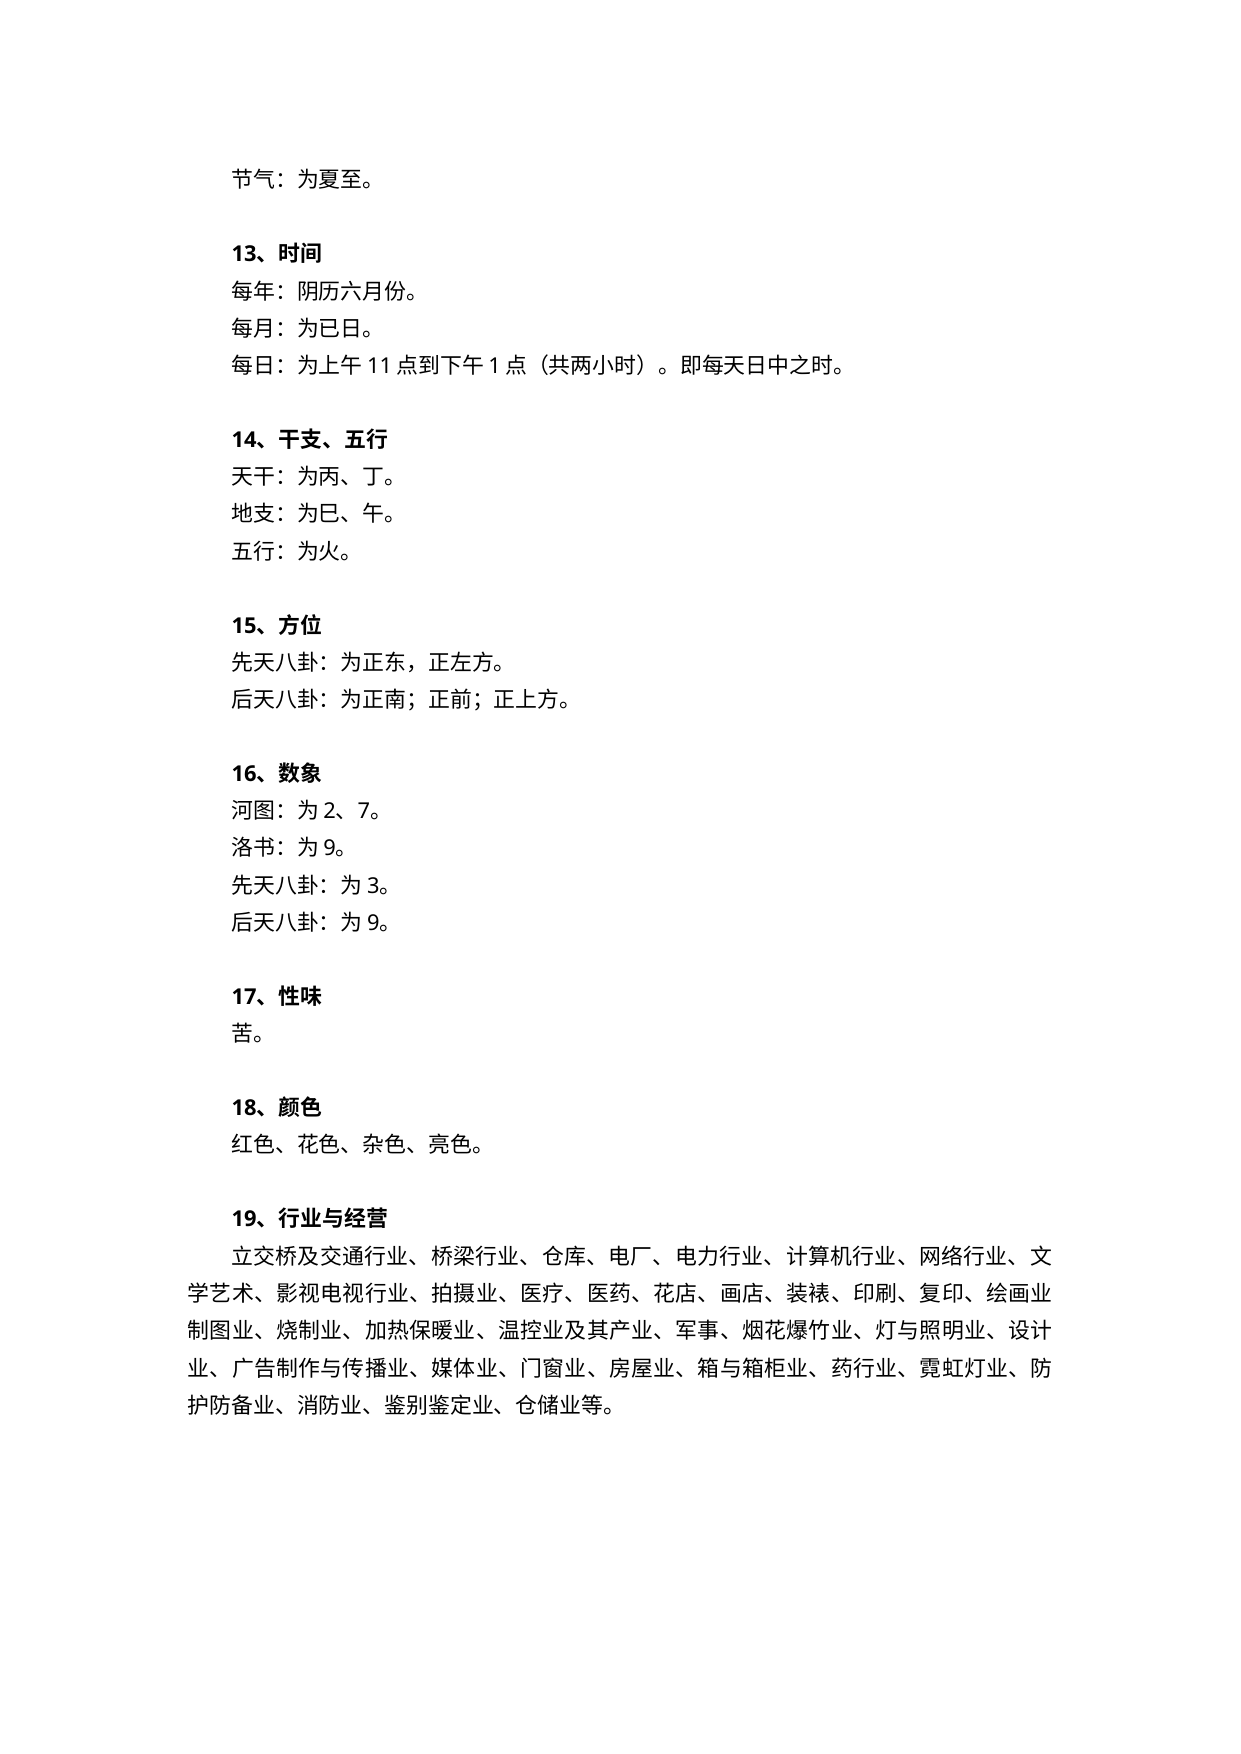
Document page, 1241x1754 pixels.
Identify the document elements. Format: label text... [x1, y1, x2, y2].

text 红色、花色、杂色、亮色。 [187, 1127, 1053, 1159]
text 洛书：为9。 [187, 830, 1053, 863]
text 19、行业与经营 [187, 1201, 1053, 1233]
text 先天八卦：为3。 [187, 867, 1053, 900]
text 五行：为火。 [187, 533, 1053, 566]
text 苦。 [187, 1016, 1053, 1048]
text 每年：阴历六月份。 [187, 273, 1053, 306]
text 15、方位 [187, 607, 1053, 640]
text 后天八卦：为9。 [187, 904, 1053, 937]
text 16、数象 [187, 756, 1053, 788]
text 17、性味 [187, 978, 1053, 1011]
text 节气：为夏至。 [187, 162, 1053, 194]
text 每月：为已日。 [187, 310, 1053, 343]
text 地支：为巳、午。 [187, 496, 1053, 528]
text 先天八卦：为正东，正左方。 [187, 644, 1053, 677]
text 13、时间 [187, 236, 1053, 268]
text 每日：为上午11点到下午1点（共两小时）。即每天日中之时。 [187, 348, 1053, 380]
text 后天八卦：为正南；正前；正上方。 [187, 682, 1053, 714]
text 立交桥及交通行业、桥梁行业、仓库、电厂、电力行业、计算机行业、网络行业、文学艺术、影视电视行业、拍摄业、医疗、医药、花店、画店、装裱、印刷、复印、绘画业、制图业、烧制业、加热保暖业、温控业及其产业、军事、烟花爆竹业、灯与照明业、设计业、广告制作与传播业、媒体业、门窗业、房屋业、箱与箱柜业、药行业、霓虹灯业、防护防备业、消防业、鉴别鉴定业、仓储业等。 [187, 1238, 1053, 1420]
text 天干：为丙、丁。 [187, 459, 1053, 491]
text 18、颜色 [187, 1090, 1053, 1122]
text 河图：为2、7。 [187, 793, 1053, 825]
text 14、干支、五行 [187, 422, 1053, 454]
